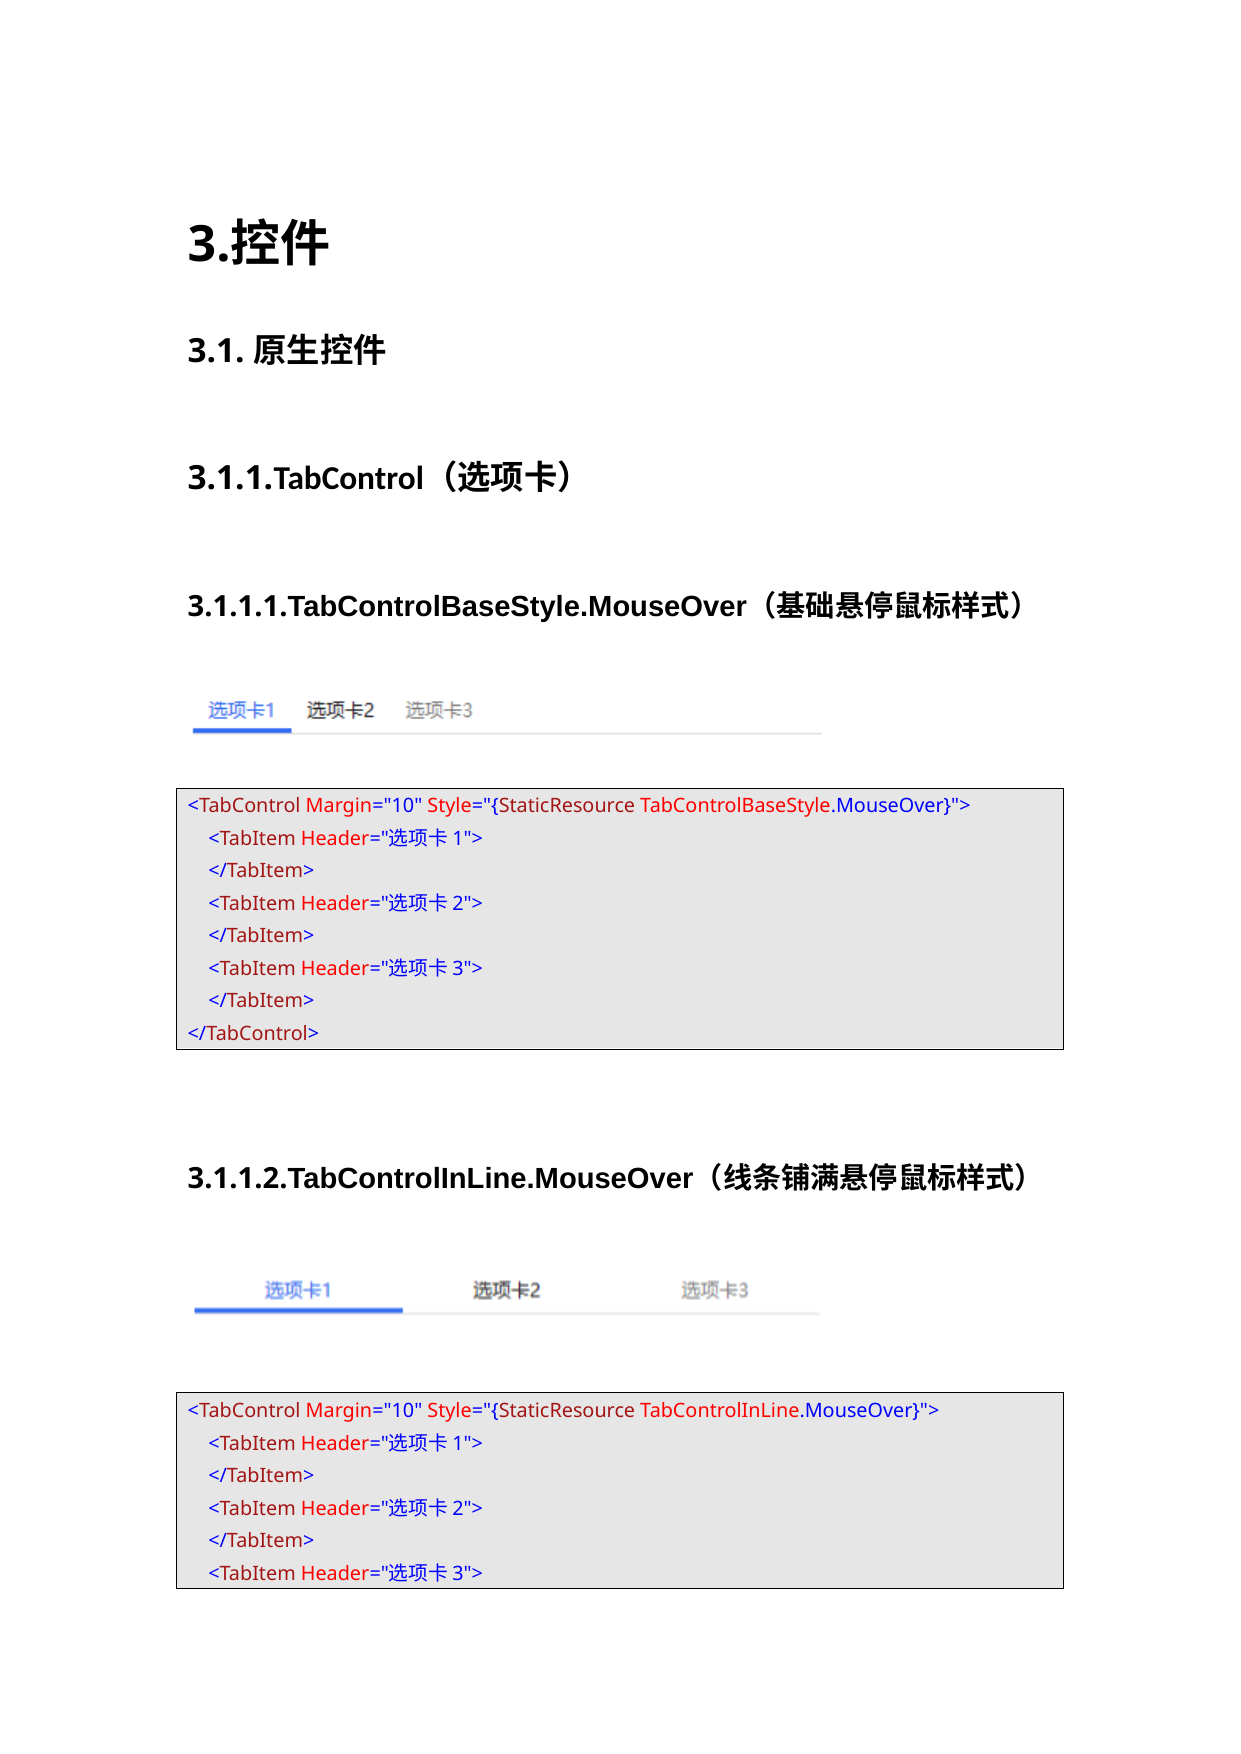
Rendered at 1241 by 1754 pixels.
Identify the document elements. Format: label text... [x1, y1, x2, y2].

subtitle 控件 [187, 191, 1053, 289]
subtitle TabControlInLine.MouseOver（线条铺满悬停鼠标样式） [187, 1146, 1053, 1211]
picture [187, 1264, 826, 1382]
subtitle 原生控件 [187, 318, 1053, 383]
subtitle TabControlBaseStyle.MouseOver（基础悬停鼠标样式） [187, 574, 1053, 639]
table_header <TabControl Margin="10" Style="{StaticResource TabControlBaseStyle.MouseOver}"> <TabItem Header="选项卡1"> </TabItem> <TabItem Header="选项卡2"> </TabItem> <TabItem Header="选项卡3"> </TabItem> </TabControl> [177, 791, 1063, 1051]
picture [187, 692, 822, 789]
subtitle TabControl（选项卡） [187, 445, 1053, 510]
